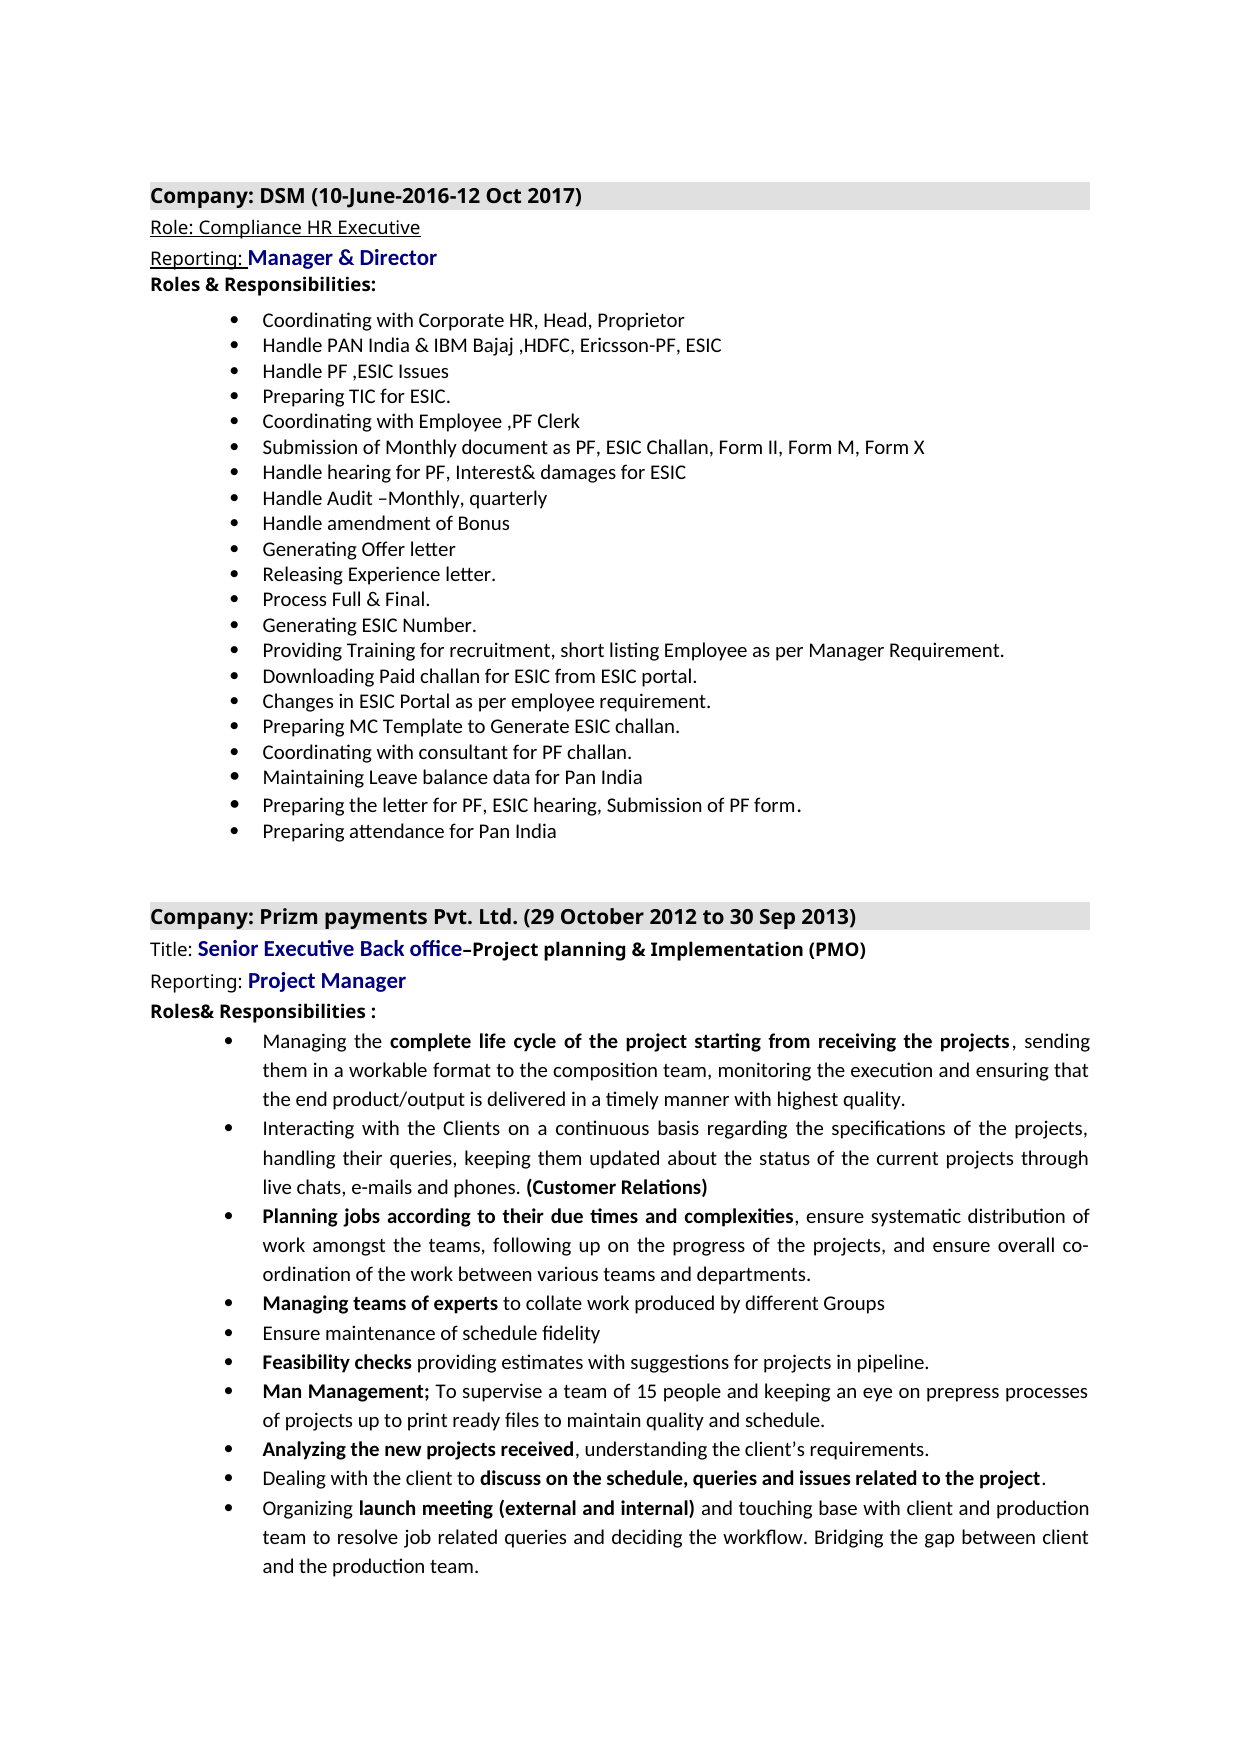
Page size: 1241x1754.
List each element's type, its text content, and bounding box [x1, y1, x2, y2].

list Preparing MC Template to Generate ESIC challan. [231, 714, 1090, 739]
list Preparing attendance for Pan India [231, 818, 1090, 843]
list Maintaining Leave balance data for Pan India [231, 764, 1090, 790]
list Planning jobs according to their due times and complexities, ensure systematic distribution of work amongst the teams, following up on the progress of the projects, and ensure overall co-ordination of the work between various teams and departments. [225, 1203, 1090, 1287]
list Man Management; To supervise a team of 15 people and keeping an eye on prepress processes of projects up to print ready files to maintain quality and schedule. [225, 1378, 1090, 1433]
list Providing Training for recruitment, short listing Employee as per Manager Requirement. [231, 637, 1090, 663]
list Coordinating with Corporate HR, Head, Proprietor [231, 307, 1090, 332]
list Feasibility checks providing estimates with suggestions for projects in pipeline. [225, 1349, 1090, 1374]
list Generating Offer letter [231, 536, 1090, 561]
text Reporting: Manager & Director [150, 243, 1090, 272]
list Analyzing the new projects received, understanding the client’s requirements. [225, 1436, 1090, 1462]
text Role: Compliance HR Executive [150, 214, 1090, 240]
list Submission of Monthly document as PF, ESIC Challan, Form II, Form M, Form X [231, 434, 1090, 459]
list Managing teams of experts to collate work produced by different Groups [225, 1291, 1090, 1316]
list Handle PAN India & IBM Bajaj ,HDFC, Ericsson-PF, ESIC [231, 332, 1090, 358]
list Interacting with the Clients on a continuous basis regarding the specifications of the projects, handling their queries, keeping them updated about the status of the current projects through live chats, e-mails and phones. (Customer Relations) [225, 1116, 1090, 1199]
list Organizing launch meeting (external and internal) and touching base with client and production team to resolve job related queries and deciding the workflow. Bridging the gap between client and the production team. [225, 1495, 1090, 1578]
list Handle PF ,ESIC Issues [231, 358, 1090, 383]
list Preparing the letter for PF, ESIC hearing, Submission of PF form. [231, 790, 1090, 818]
list Handle Audit –Monthly, quarterly [231, 485, 1090, 510]
list Changes in ESIC Portal as per employee requirement. [231, 688, 1090, 714]
list Handle amendment of Bonus [231, 510, 1090, 536]
text Roles& Responsibilities : [150, 999, 1090, 1024]
list Process Full & Final. [231, 587, 1090, 612]
list Ensure maintenance of schedule fidelity [225, 1320, 1090, 1345]
text Company: Prizm payments Pvt. Ltd. (29 October 2012 to 30 Sep 2013) [150, 902, 1090, 930]
text Reporting: Project Manager [150, 967, 1090, 994]
list Coordinating with consultant for PF challan. [231, 739, 1090, 764]
text Roles & Responsibilities: [150, 272, 1090, 297]
list Preparing TIC for ESIC. [231, 383, 1090, 409]
list Downloading Paid challan for ESIC from ESIC portal. [231, 663, 1090, 688]
list Dealing with the client to discuss on the schedule, queries and issues related to the project. [225, 1466, 1090, 1491]
list Releasing Experience letter. [231, 561, 1090, 587]
text Title: Senior Executive Back office–Project planning & Implementation (PMO) [150, 934, 1090, 962]
list Coordinating with Employee ,PF Clerk [231, 409, 1090, 434]
text Company: DSM (10-June-2016-12 Oct 2017) [150, 182, 1090, 210]
list Handle hearing for PF, Interest& damages for ESIC [231, 459, 1090, 485]
list Generating ESIC Number. [231, 612, 1090, 637]
list Managing the complete life cycle of the project starting from receiving the projects, sending them in a workable format to the composition team, monitoring the execution and ensuring that the end product/output is delivered in a timely manner with highest quality. [225, 1028, 1090, 1112]
